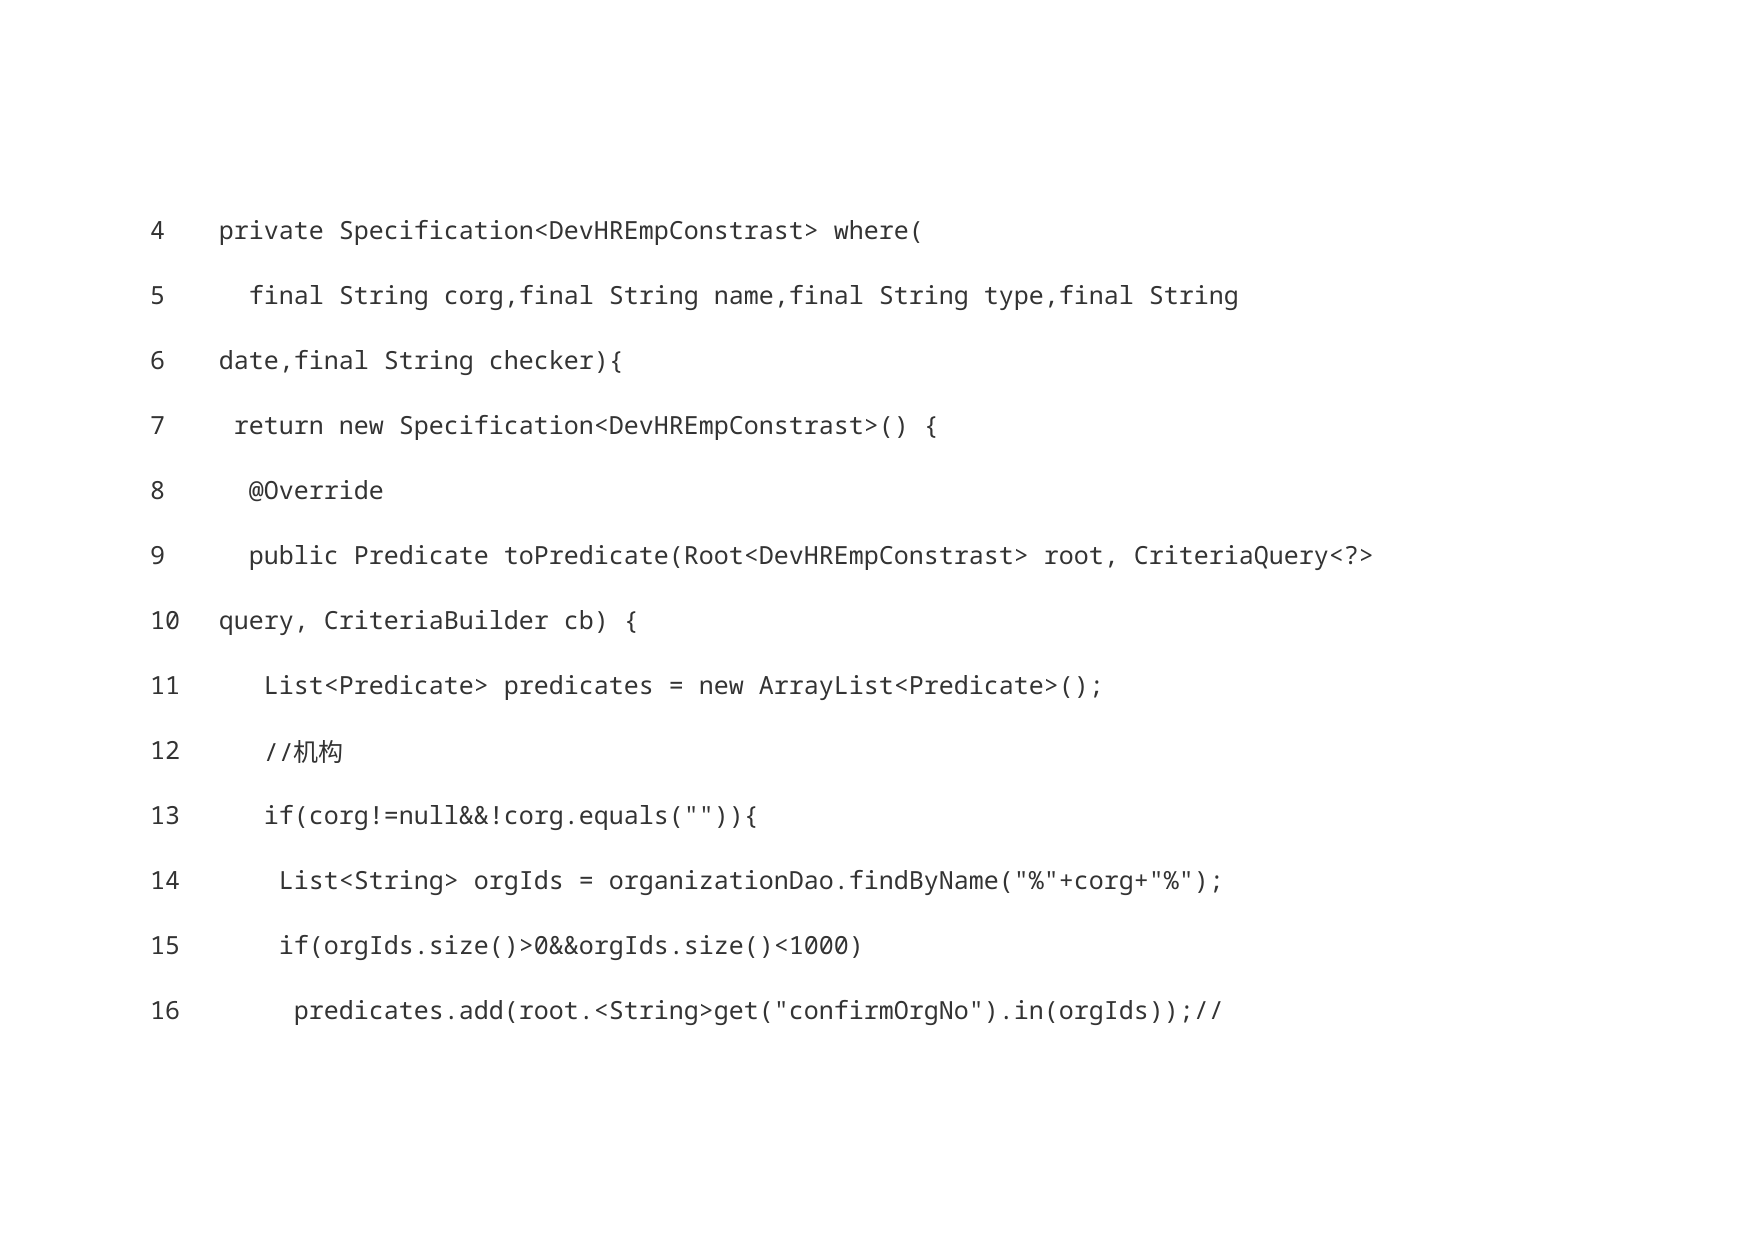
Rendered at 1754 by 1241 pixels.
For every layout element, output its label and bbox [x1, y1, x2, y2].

table_header [150, 198, 219, 1043]
table_header [219, 198, 1395, 1043]
